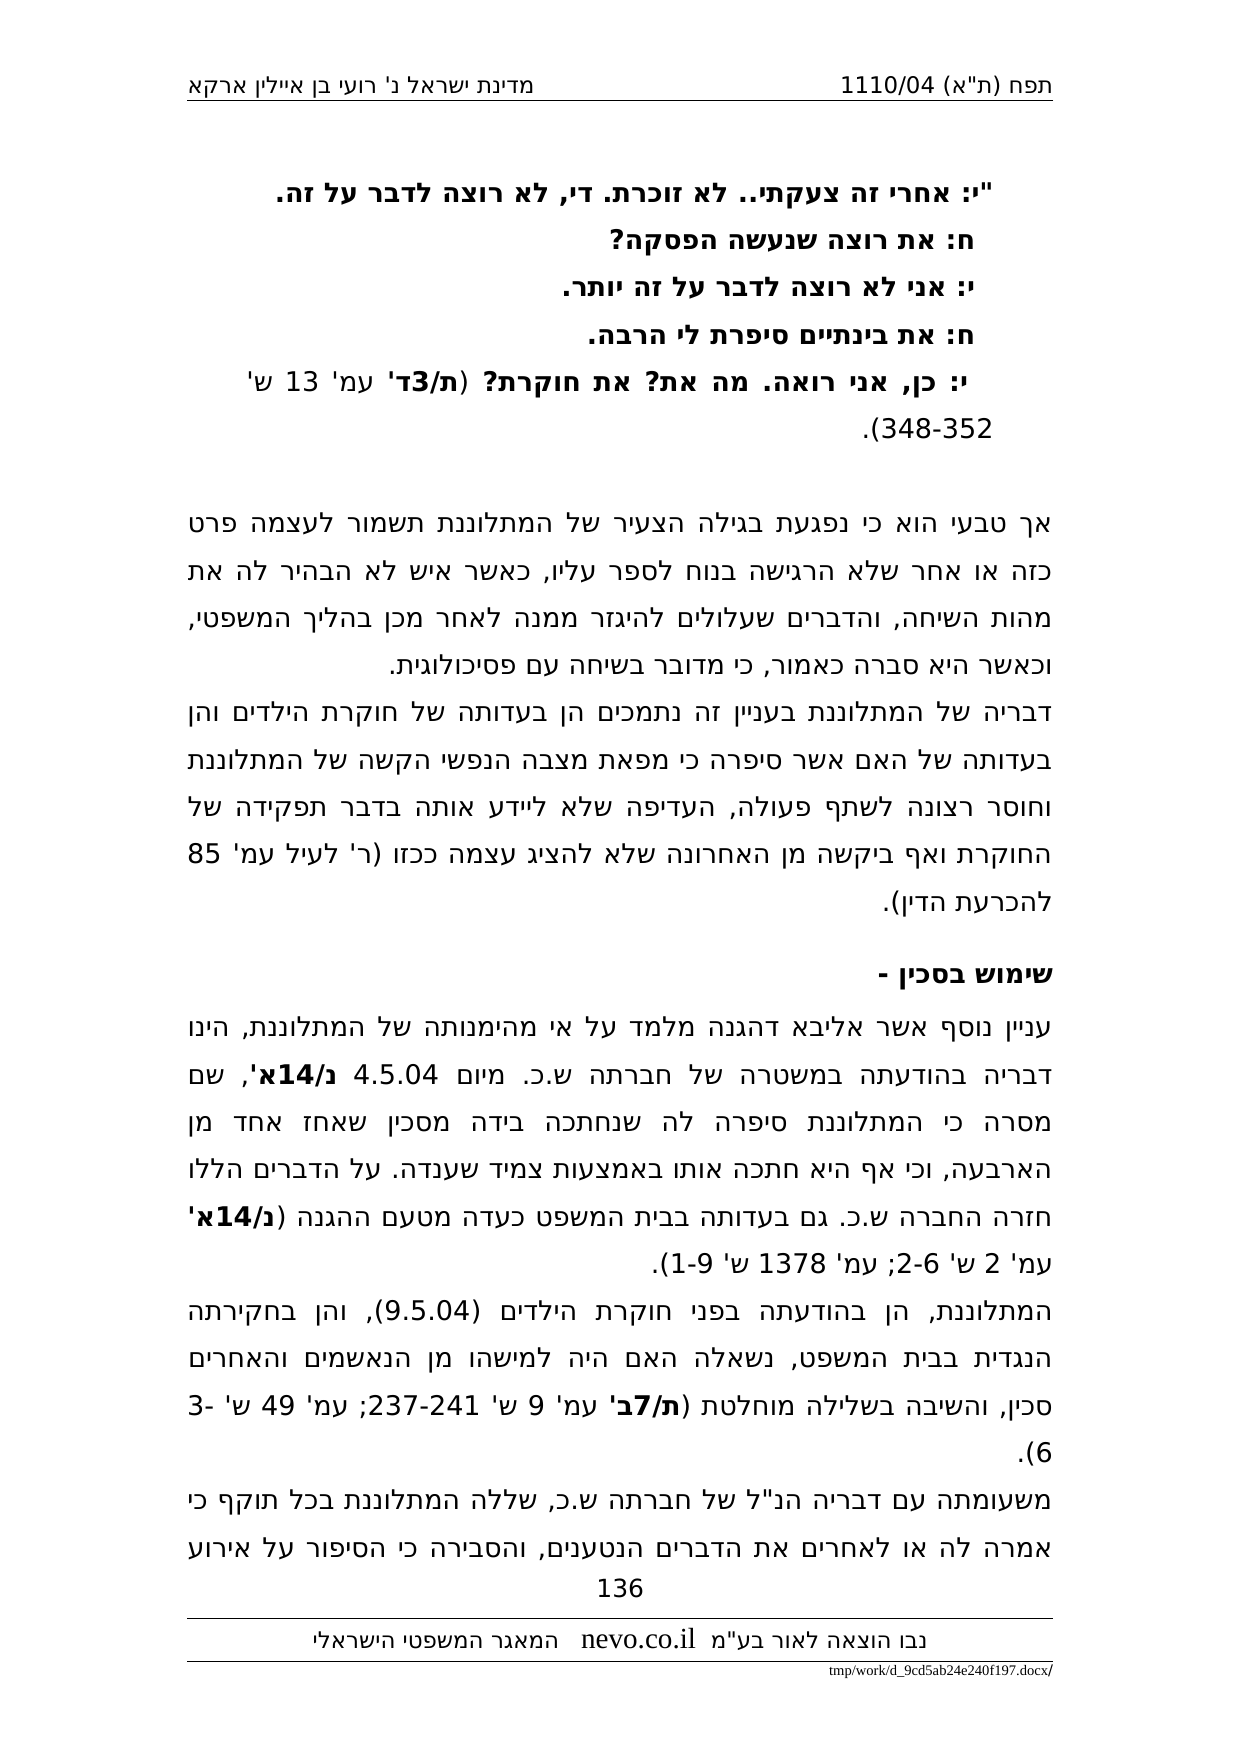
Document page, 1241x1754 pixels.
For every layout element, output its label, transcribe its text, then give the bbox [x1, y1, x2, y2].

text ח: את רוצה שנעשה הפסקה? [246, 224, 994, 256]
text אך טבעי הוא כי נפגעת בגילה הצעיר של המתלוננת תשמור לעצמה פרט כזה או אחר שלא הרגישה בנוח לספר עליו, כאשר איש לא הבהיר לה את מהות השיחה, והדברים שעלולים להיגזר ממנה לאחר מכן בהליך המשפטי, וכאשר היא סברה כאמור, כי מדובר בשיחה עם פסיכולוגית. [187, 508, 1053, 681]
text י: אני לא רוצה לדבר על זה יותר. [246, 272, 994, 303]
text ח: את בינתיים סיפרת לי הרבה. [246, 319, 994, 351]
subtitle שימוש בסכין - [187, 958, 1053, 990]
text דבריה של המתלוננת בעניין זה נתמכים הן בעדותה של חוקרת הילדים והן בעדותה של האם אשר סיפרה כי מפאת מצבה הנפשי הקשה של המתלוננת וחוסר רצונה לשתף פעולה, העדיפה שלא ליידע אותה בדבר תפקידה של החוקרת ואף ביקשה מן האחרונה שלא להציג עצמה ככזו (ר' לעיל עמ' 85 להכרעת הדין). [187, 697, 1053, 917]
text עניין נוסף אשר אליבא דהגנה מלמד על אי מהימנותה של המתלוננת, הינו דבריה בהודעתה במשטרה של חברתה ש.כ. מיום 4.5.04 נ/14א', שם מסרה כי המתלוננת סיפרה לה שנחתכה בידה מסכין שאחז אחד מן הארבעה, וכי אף היא חתכה אותו באמצעות צמיד שענדה. על הדברים הללו חזרה החברה ש.כ. גם בעדותה בבית המשפט כעדה מטעם ההגנה (נ/14א' עמ' 2 ש' 2-6; עמ' 1378 ש' 1-9). [187, 1012, 1053, 1280]
text "י: אחרי זה צעקתי.. לא זוכרת. די, לא רוצה לדבר על זה. [246, 177, 994, 209]
text המתלוננת, הן בהודעתה בפני חוקרת הילדים (9.5.04), והן בחקירתה הנגדית בבית המשפט, נשאלה האם היה למישהו מן הנאשמים והאחרים סכין, והשיבה בשלילה מוחלטת (ת/7ב' עמ' 9 ש' 237-241; עמ' 49 ש' 3-6). [187, 1296, 1053, 1469]
subtitle י: כן, אני רואה. מה את? את חוקרת? (ת/3ד' עמ' 13 ש' 348-352). [246, 366, 994, 445]
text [187, 1485, 1053, 1563]
